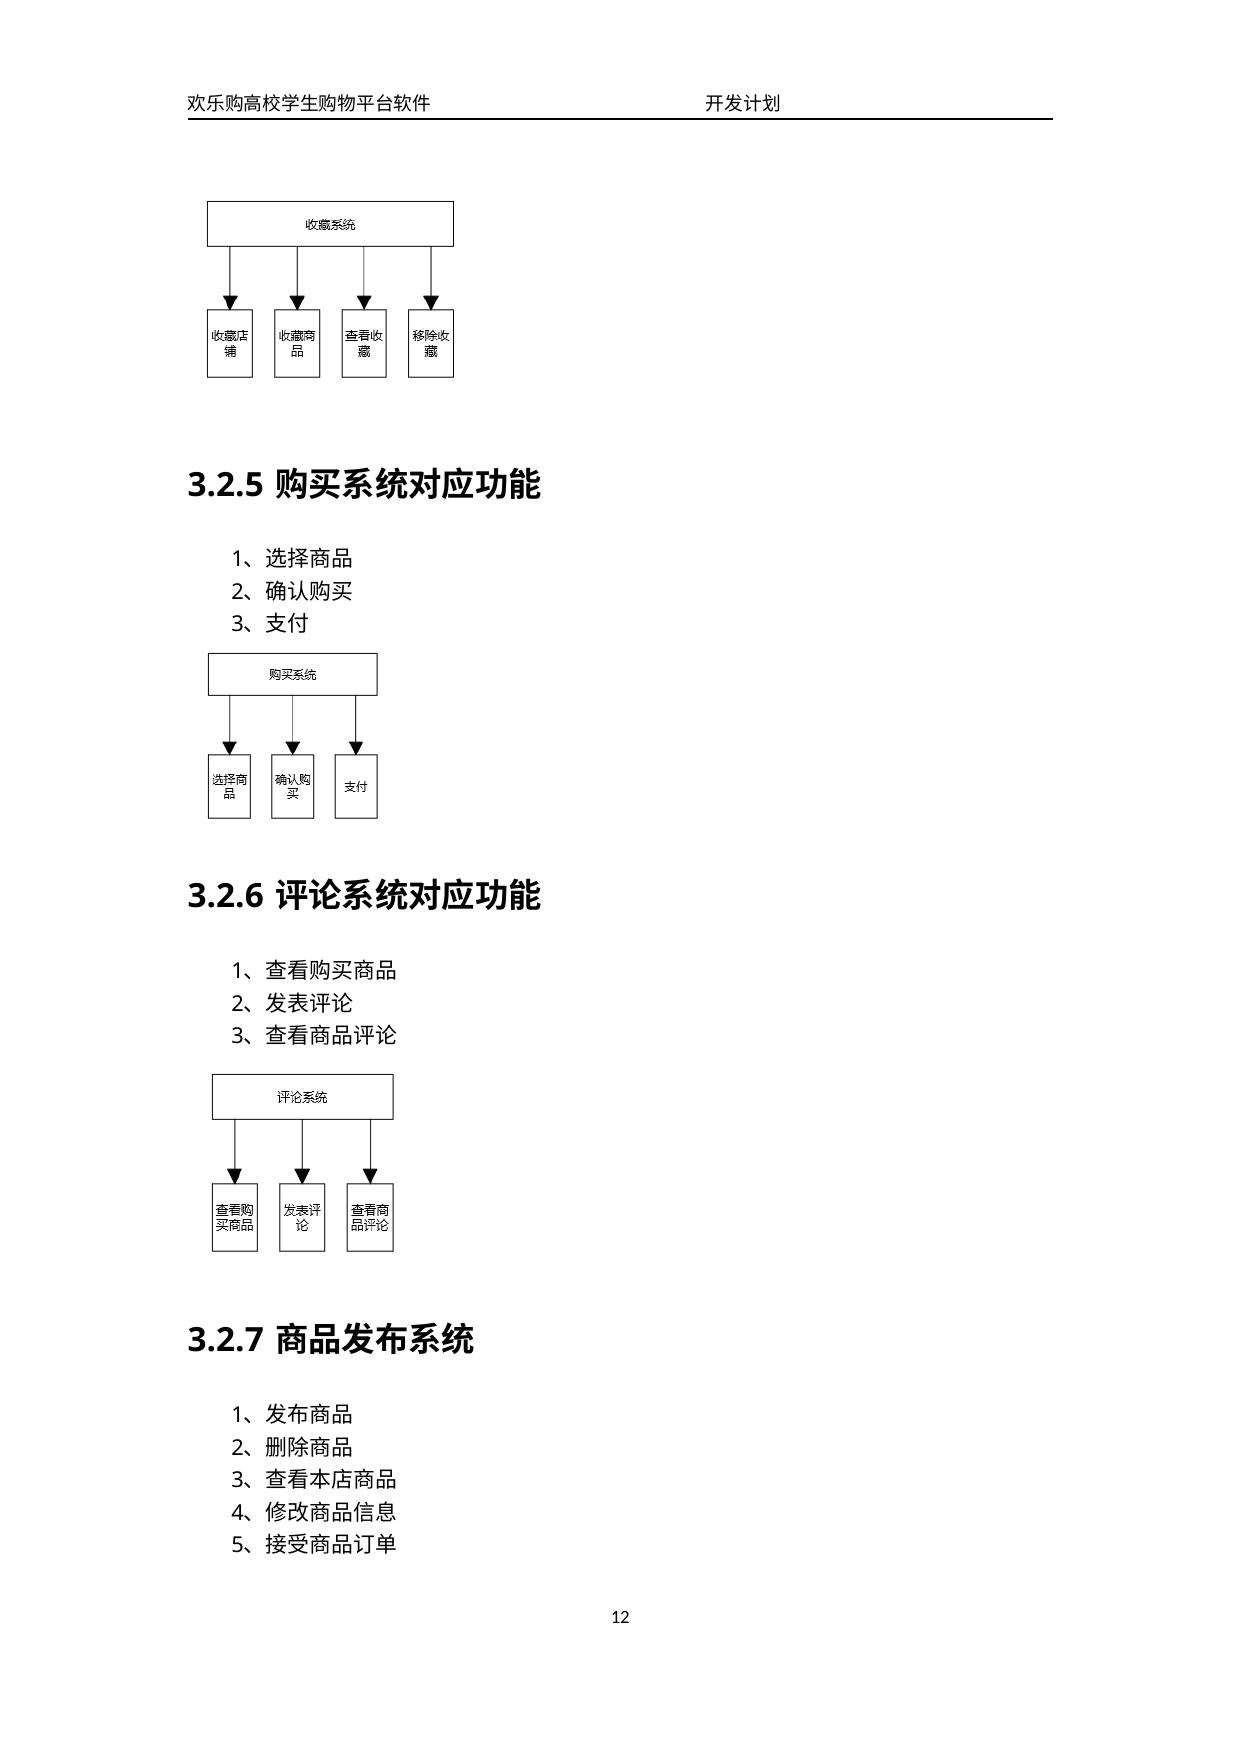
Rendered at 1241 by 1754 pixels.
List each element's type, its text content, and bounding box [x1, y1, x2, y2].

text 3、支付 [187, 606, 1053, 639]
text 2、发表评论 [187, 985, 1053, 1018]
subtitle 商品发布系统 [187, 1305, 1053, 1370]
text 1、发布商品 [187, 1397, 1053, 1429]
text 4、修改商品信息 [187, 1494, 1053, 1527]
text 2、删除商品 [187, 1429, 1053, 1462]
text 3、查看本店商品 [187, 1462, 1053, 1494]
subtitle 购买系统对应功能 [187, 449, 1053, 514]
picture [187, 638, 398, 832]
picture [187, 1050, 424, 1273]
text 1、查看购买商品 [187, 953, 1053, 985]
text 1、选择商品 [187, 541, 1053, 574]
text 3、查看商品评论 [187, 1018, 1053, 1050]
subtitle 评论系统对应功能 [187, 861, 1053, 926]
text 2、确认购买 [187, 574, 1053, 606]
picture [187, 162, 481, 398]
text 5、接受商品订单 [187, 1527, 1053, 1559]
